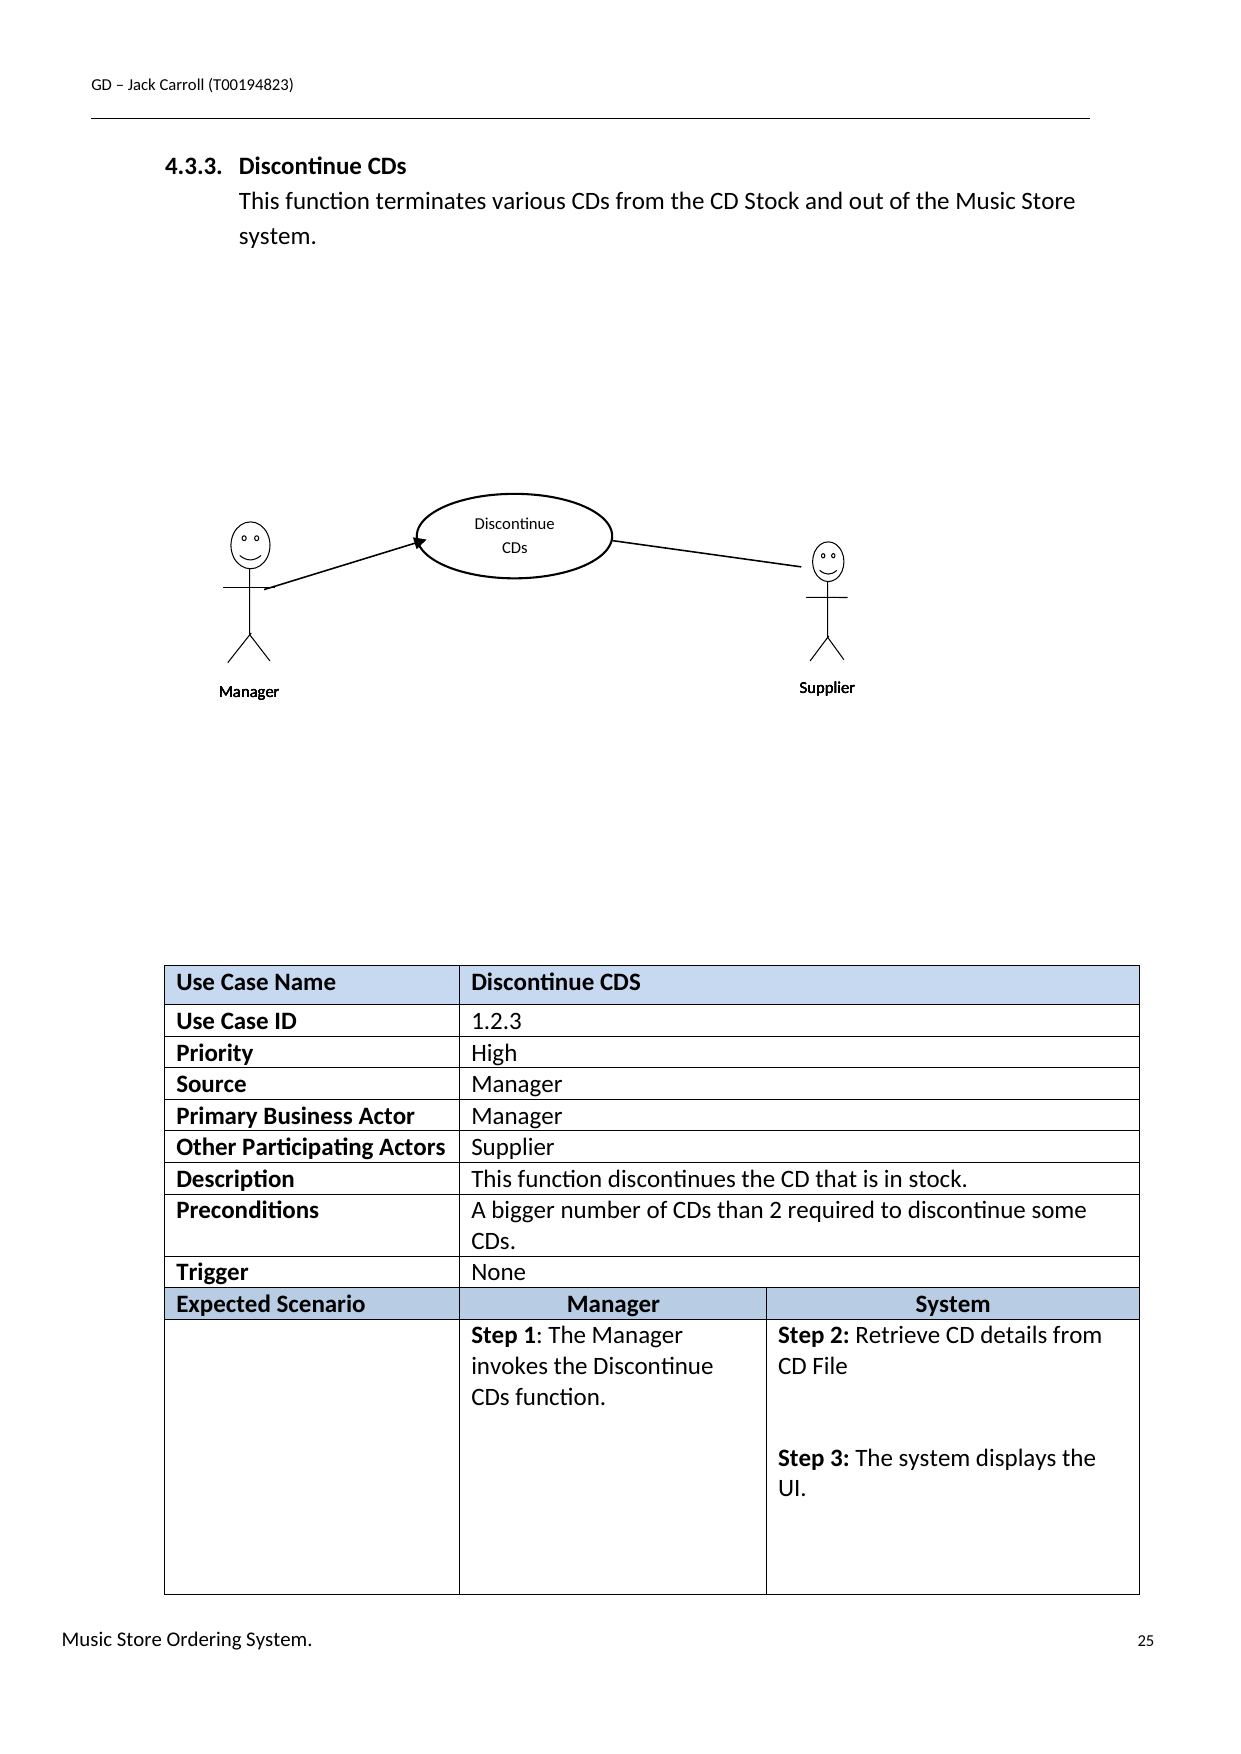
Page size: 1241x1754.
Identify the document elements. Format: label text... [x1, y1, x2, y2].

table_cell Manager [460, 1068, 1139, 1099]
table_header Use Case Name [165, 966, 459, 1004]
table_cell 1.2.3 [460, 1005, 1139, 1036]
table_cell Other Participating Actors [165, 1131, 459, 1162]
table_cell Manager [460, 1100, 1139, 1130]
table_cell Source [165, 1068, 459, 1099]
table_cell Expected Scenario [165, 1288, 459, 1319]
table_cell System [767, 1288, 1139, 1319]
table_cell Use Case ID [165, 1005, 459, 1036]
table_cell [165, 1320, 459, 1594]
table_cell Trigger [165, 1257, 459, 1287]
table_cell High [460, 1037, 1139, 1067]
table_cell Manager [460, 1288, 766, 1319]
table_cell A bigger number of CDs than 2 required to discontinue some CDs. [460, 1195, 1139, 1256]
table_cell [460, 1320, 766, 1594]
table_cell Supplier [460, 1131, 1139, 1162]
table_cell None [460, 1257, 1139, 1287]
subtitle Discontinue CDs [165, 150, 1107, 181]
table_cell Preconditions [165, 1195, 459, 1256]
table_cell Primary Business Actor [165, 1100, 459, 1130]
table_cell This function discontinues the CD that is in stock. [460, 1163, 1139, 1193]
table_cell Priority [165, 1037, 459, 1067]
text This function terminates various CDs from the CD Stock and out of the Music Store system. [239, 185, 1107, 251]
table_header Discontinue CDS [460, 966, 1139, 1004]
table_cell Description [165, 1163, 459, 1193]
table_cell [767, 1320, 1139, 1594]
